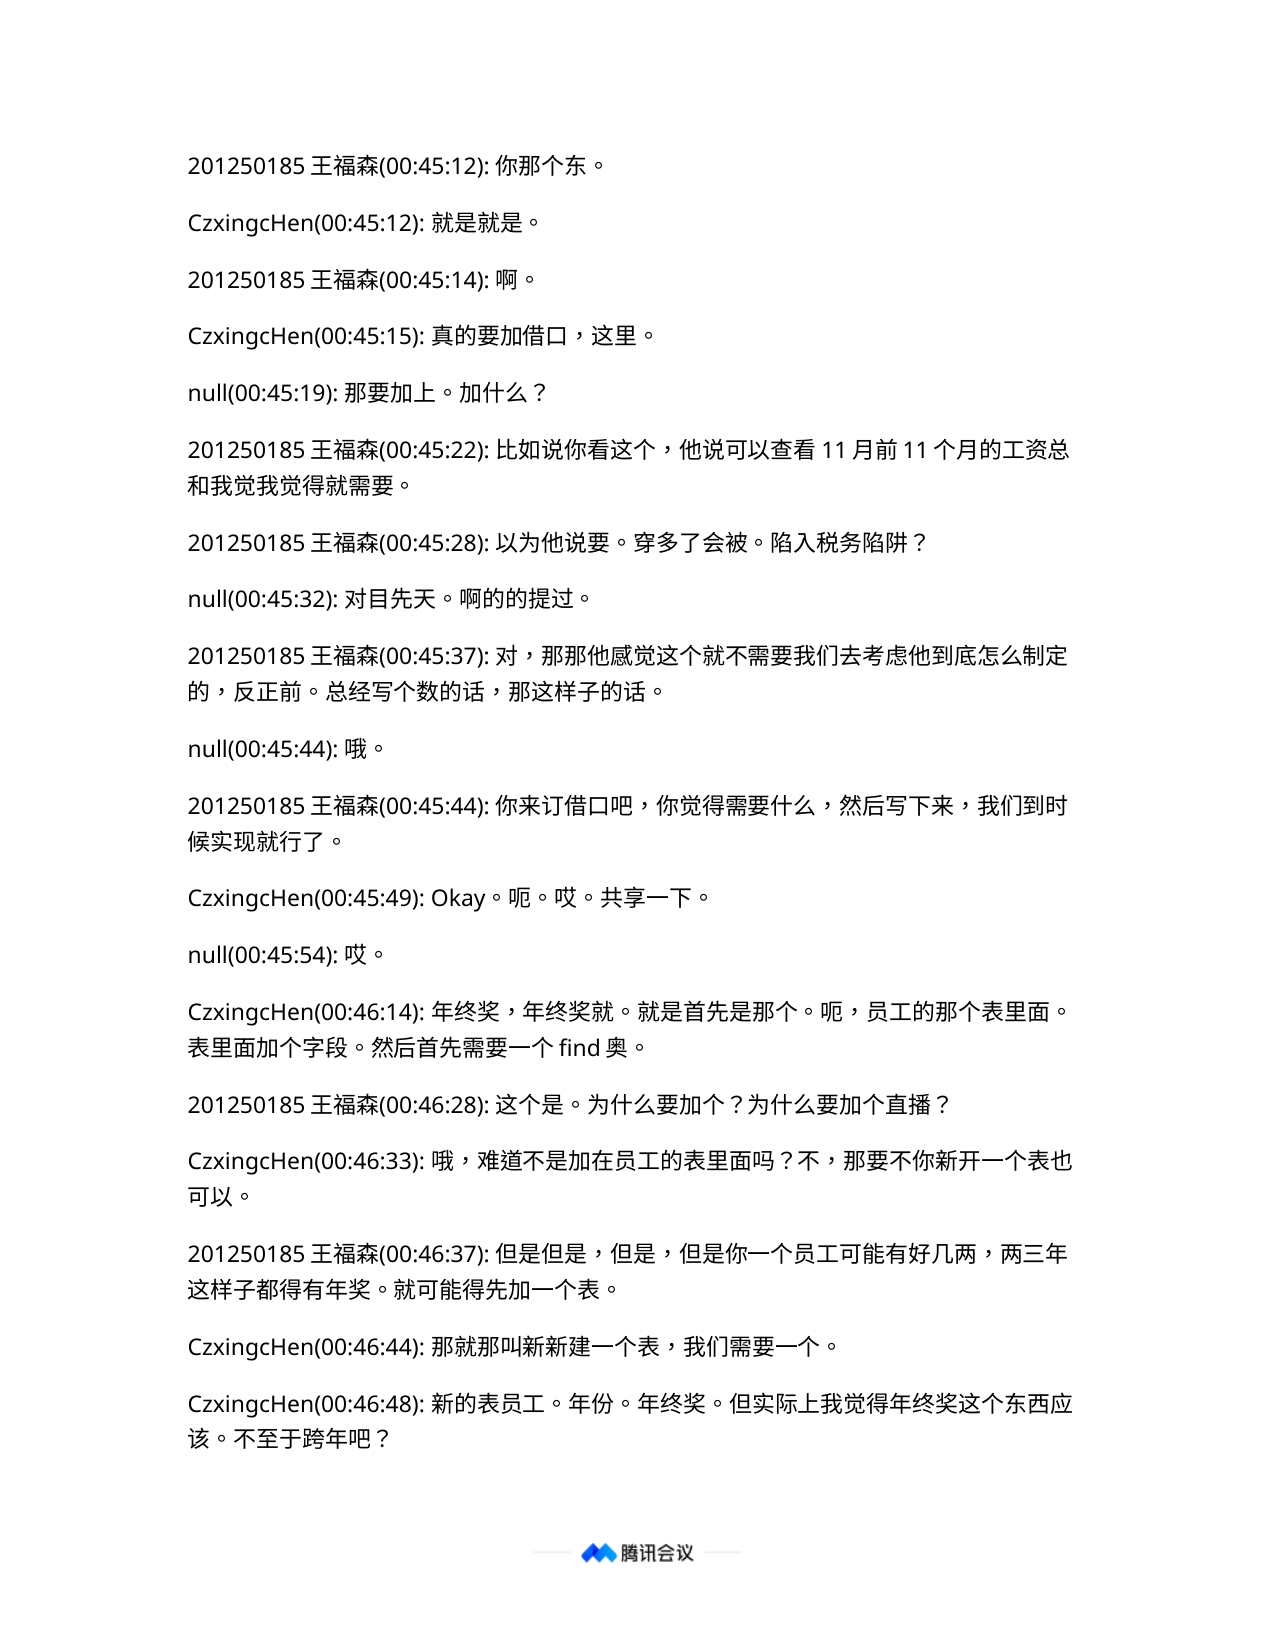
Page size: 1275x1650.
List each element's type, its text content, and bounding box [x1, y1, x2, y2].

text CzxingcHen(00:45:49): Okay。呃。哎。共享一下。 [187, 882, 1087, 913]
text 201250185王福森(00:45:37): 对，那那他感觉这个就不需要我们去考虑他到底怎么制定的，反正前。总经写个数的话，那这样子的话。 [187, 640, 1087, 707]
text null(00:45:19): 那要加上。加什么？ [187, 377, 1087, 408]
text null(00:45:54): 哎。 [187, 939, 1087, 970]
text CzxingcHen(00:46:33): 哦，难道不是加在员工的表里面吗？不，那要不你新开一个表也可以。 [187, 1145, 1087, 1212]
text 201250185王福森(00:45:28): 以为他说要。穿多了会被。陷入税务陷阱？ [187, 527, 1087, 558]
text 201250185王福森(00:45:12): 你那个东。 [187, 150, 1087, 181]
text 201250185王福森(00:45:14): 啊。 [187, 263, 1087, 295]
text CzxingcHen(00:45:12): 就是就是。 [187, 207, 1087, 238]
text CzxingcHen(00:46:48): 新的表员工。年份。年终奖。但实际上我觉得年终奖这个东西应该。不至于跨年吧？ [187, 1387, 1087, 1455]
text 201250185王福森(00:45:44): 你来订借口吧，你觉得需要什么，然后写下来，我们到时候实现就行了。 [187, 789, 1087, 857]
text 201250185王福森(00:46:37): 但是但是，但是，但是你一个员工可能有好几两，两三年这样子都得有年奖。就可能得先加一个表。 [187, 1238, 1087, 1305]
text CzxingcHen(00:46:14): 年终奖，年终奖就。就是首先是那个。呃，员工的那个表里面。表里面加个字段。然后首先需要一个find奥。 [187, 996, 1087, 1063]
text 201250185王福森(00:45:22): 比如说你看这个，他说可以查看11月前11个月的工资总和我觉我觉得就需要。 [187, 434, 1087, 501]
text null(00:45:44): 哦。 [187, 733, 1087, 764]
text 201250185王福森(00:46:28): 这个是。为什么要加个？为什么要加个直播？ [187, 1088, 1087, 1120]
text CzxingcHen(00:45:15): 真的要加借口，这里。 [187, 320, 1087, 352]
text CzxingcHen(00:46:44): 那就那叫新新建一个表，我们需要一个。 [187, 1331, 1087, 1362]
picture [533, 1543, 742, 1563]
text null(00:45:32): 对目先天。啊的的提过。 [187, 583, 1087, 614]
